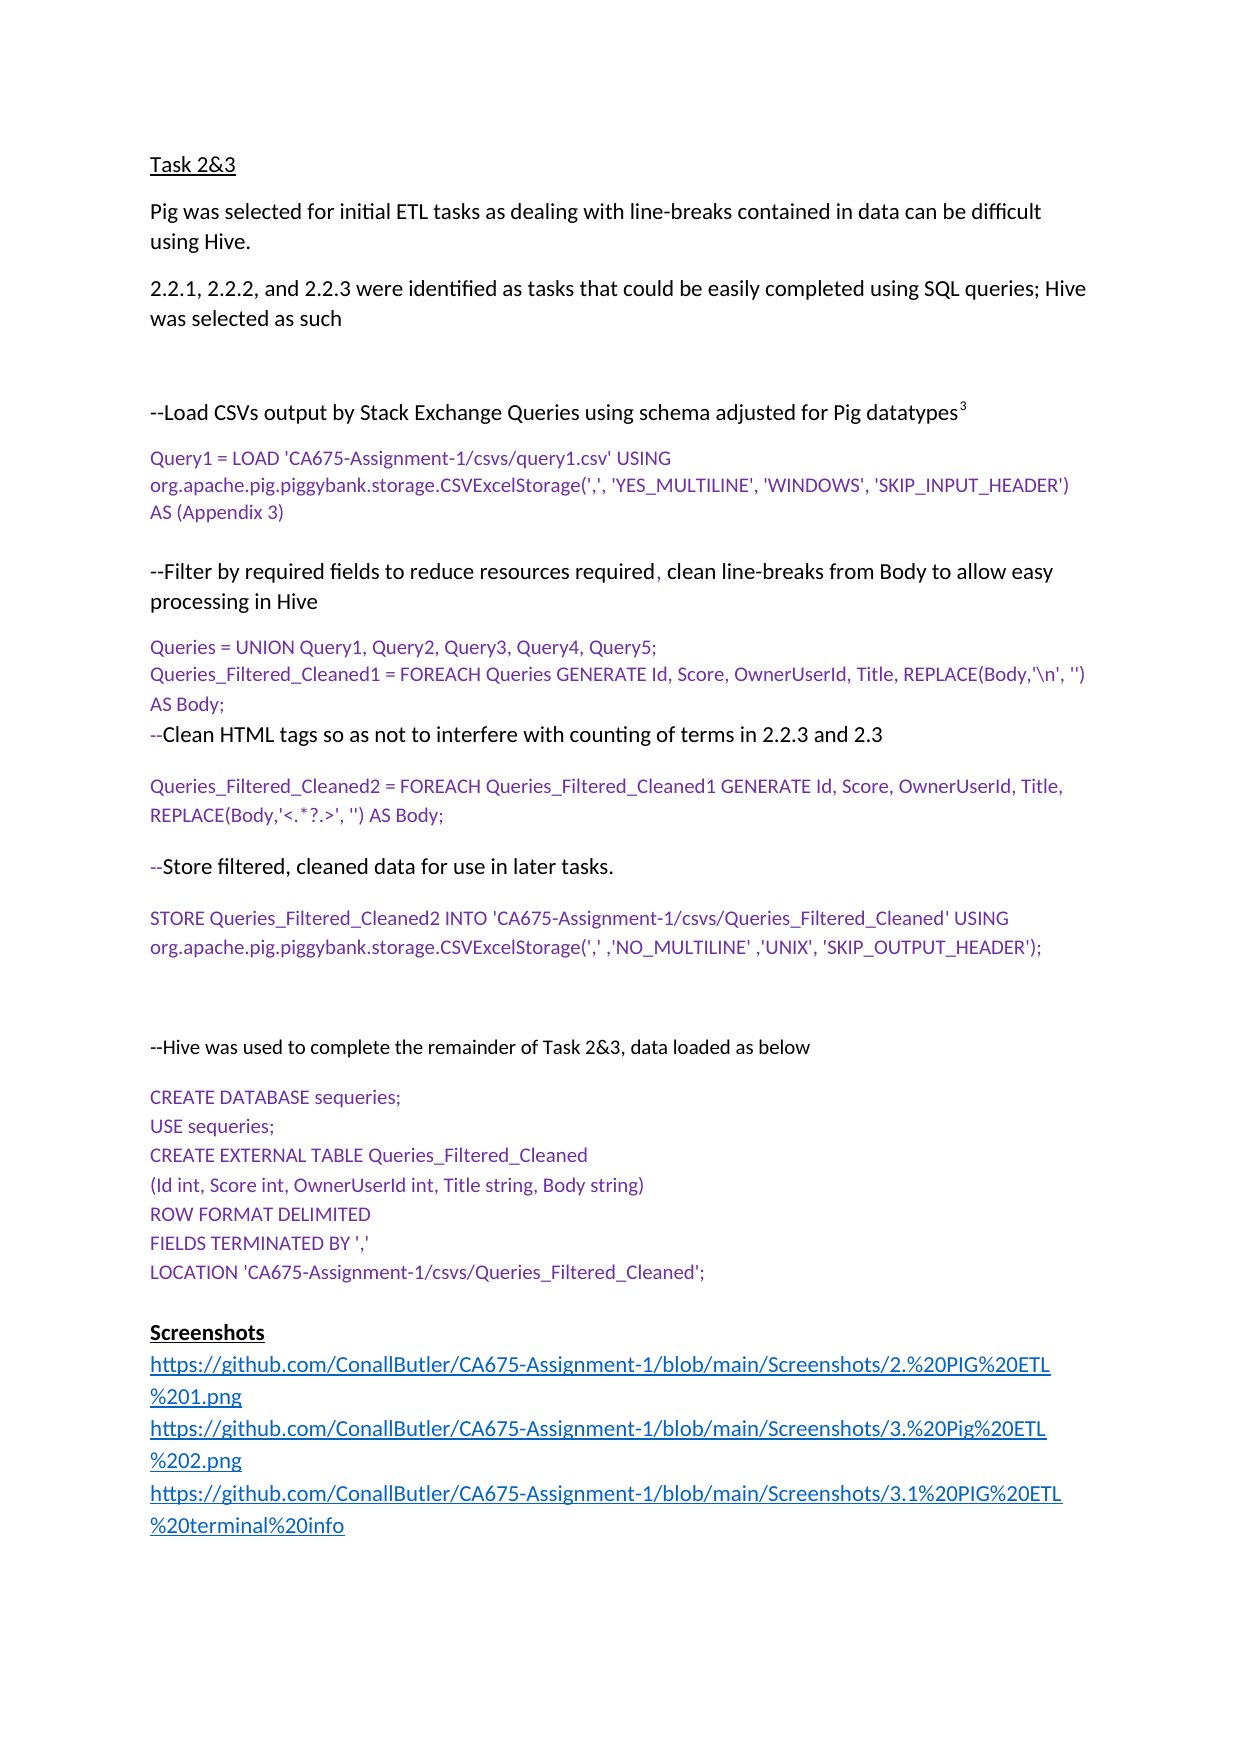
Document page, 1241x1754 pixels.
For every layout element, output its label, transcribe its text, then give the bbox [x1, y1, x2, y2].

text ROW FORMAT DELIMITED [150, 1201, 1090, 1226]
text CREATE DATABASE sequeries; [150, 1084, 1090, 1110]
text LOCATION 'CA675-Assignment-1/csvs/Queries_Filtered_Cleaned'; [150, 1259, 1090, 1285]
text USE sequeries; [150, 1113, 1090, 1139]
text Pig was selected for initial ETL tasks as dealing with line-breaks contained in data can be difficult using Hive. [150, 197, 1090, 255]
list Query1 = LOAD 'CA675-Assignment-1/csvs/query1.csv' USING org.apache.pig.piggybank.storage.CSVExcelStorage(',', 'YES_MULTILINE', 'WINDOWS', 'SKIP_INPUT_HEADER') AS (Appendix 3) [150, 445, 1090, 525]
text --Store filtered, cleaned data for use in later tasks. [150, 852, 1090, 880]
text CREATE EXTERNAL TABLE Queries_Filtered_Cleaned [150, 1143, 1090, 1168]
text --Clean HTML tags so as not to interfere with counting of terms in 2.2.3 and 2.3 [150, 720, 1090, 748]
text 2.2.1, 2.2.2, and 2.2.3 were identified as tasks that could be easily completed using SQL queries; Hive was selected as such [150, 274, 1090, 332]
text (Id int, Score int, OwnerUserId int, Title string, Body string) [150, 1172, 1090, 1197]
text --Hive was used to complete the remainder of Task 2&3, data loaded as below [150, 1034, 1090, 1060]
text Task 2&3 [150, 150, 1090, 178]
text STORE Queries_Filtered_Cleaned2 INTO 'CA675-Assignment-1/csvs/Queries_Filtered_Cleaned' USING org.apache.pig.piggybank.storage.CSVExcelStorage(',' ,'NO_MULTILINE' ,'UNIX', 'SKIP_OUTPUT_HEADER'); [150, 905, 1090, 960]
text Queries_Filtered_Cleaned1 = FOREACH Queries GENERATE Id, Score, OwnerUserId, Title, REPLACE(Body,'\n', '') AS Body; [150, 662, 1090, 716]
text https://github.com/ConallButler/CA675-Assignment-1/blob/main/Screenshots/3.%20Pig%20ETL%202.png [150, 1414, 1090, 1474]
text Queries = UNION Query1, Query2, Query3, Query4, Query5; [150, 634, 1090, 660]
text Screenshots [150, 1318, 1090, 1346]
text Queries_Filtered_Cleaned2 = FOREACH Queries_Filtered_Cleaned1 GENERATE Id, Score, OwnerUserId, Title, REPLACE(Body,'<.*?.>', '') AS Body; [150, 773, 1090, 828]
list --Filter by required fields to reduce resources required, clean line-breaks from Body to allow easy processing in Hive [150, 557, 1090, 615]
text --Load CSVs output by Stack Exchange Queries using schema adjusted for Pig datatypes3 [150, 398, 1090, 426]
text https://github.com/ConallButler/CA675-Assignment-1/blob/main/Screenshots/3.1%20PIG%20ETL%20terminal%20info [150, 1479, 1090, 1539]
text https://github.com/ConallButler/CA675-Assignment-1/blob/main/Screenshots/2.%20PIG%20ETL%201.png [150, 1350, 1090, 1410]
text FIELDS TERMINATED BY ',' [150, 1230, 1090, 1256]
